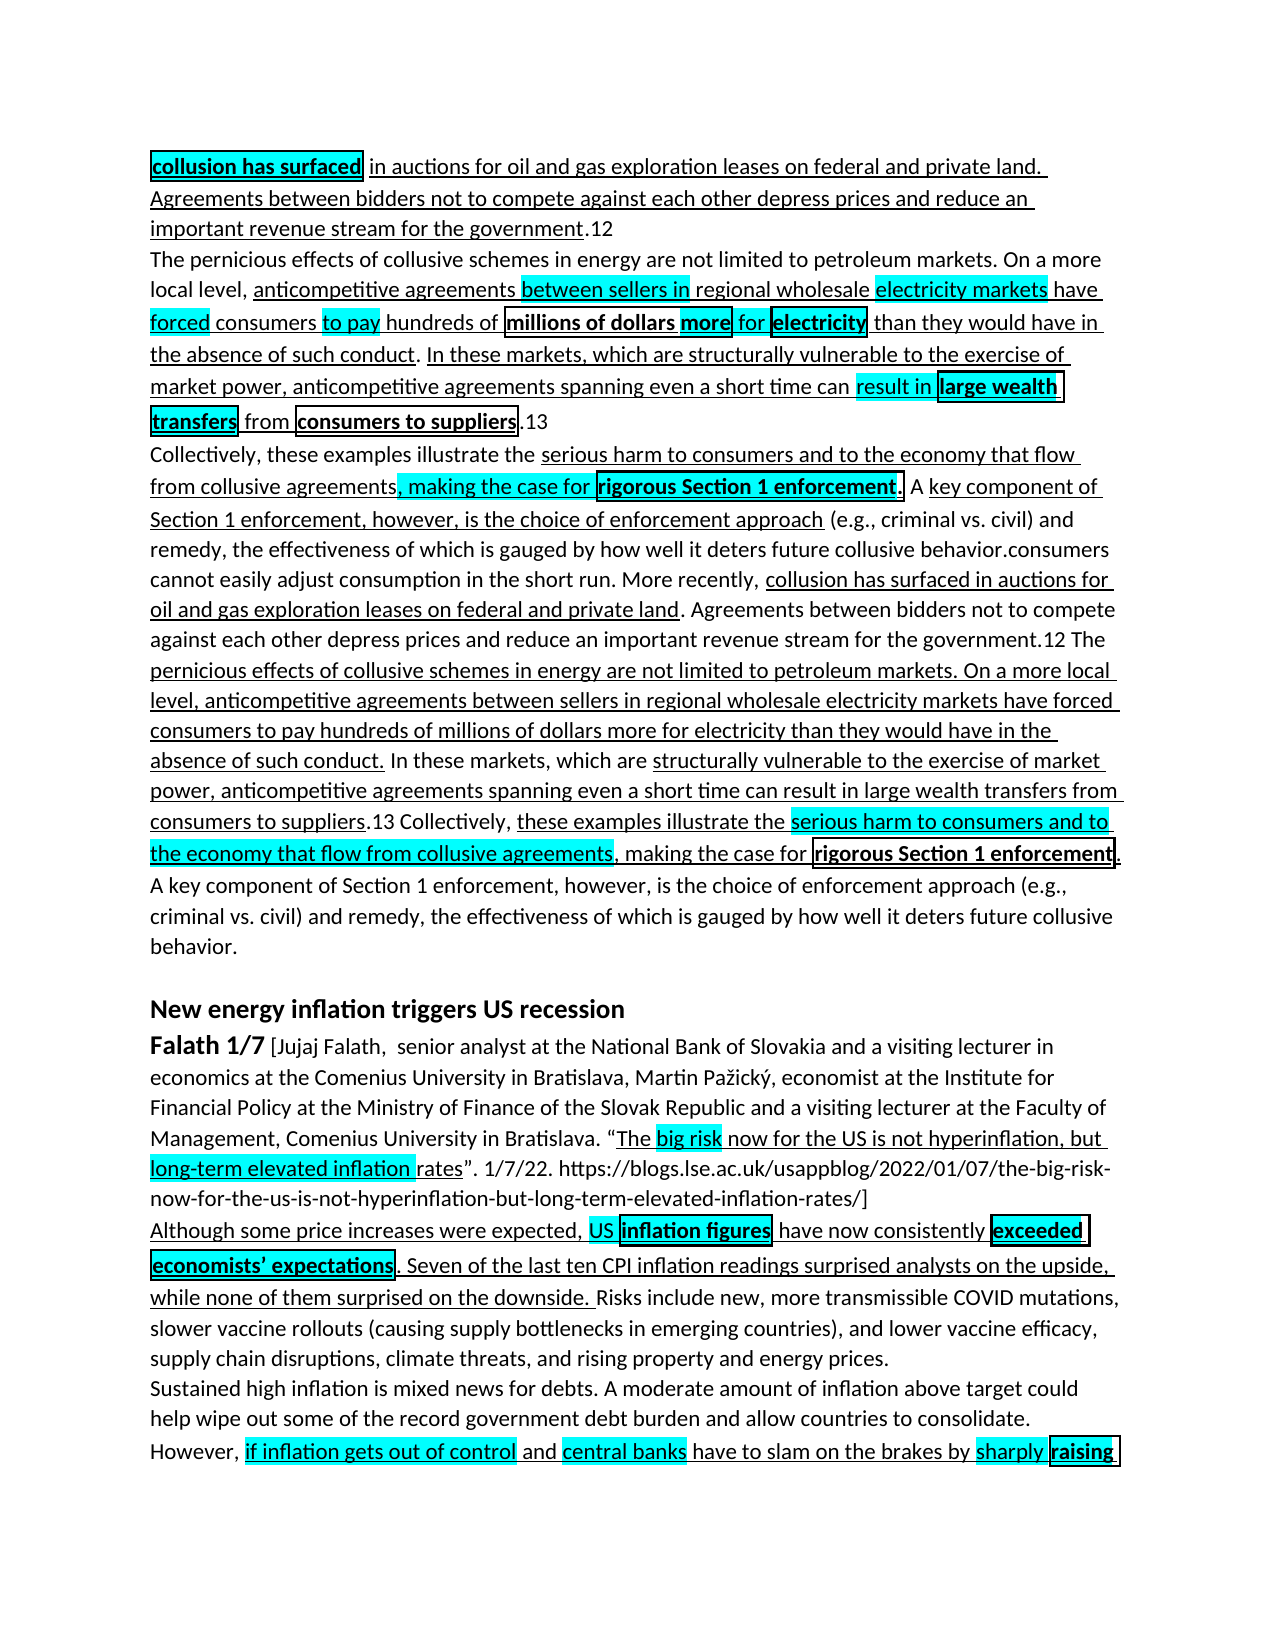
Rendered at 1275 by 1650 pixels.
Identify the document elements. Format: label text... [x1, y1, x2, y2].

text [150, 1374, 1125, 1467]
text Collectively, these examples illustrate the serious harm to consumers and to the economy that flow from collusive agreements, making the case for rigorous Section 1 enforcement. A key component of Section 1 enforcement, however, is the choice of enforcement approach (e.g., criminal vs. civil) and remedy, the effectiveness of which is gauged by how well it deters future collusive behavior.consumers cannot easily adjust consumption in the short run. More recently, collusion has surfaced in auctions for oil and gas exploration leases on federal and private land. Agreements between bidders not to compete against each other depress prices and reduce an important revenue stream for the government.12 The pernicious effects of collusive schemes in energy are not limited to petroleum markets. On a more local level, anticompetitive agreements between sellers in regional wholesale electricity markets have forced consumers to pay hundreds of millions of dollars more for electricity than they would have in the absence of such conduct. In these markets, which are structurally vulnerable to the exercise of market power, anticompetitive agreements spanning even a short time can result in large wealth transfers from consumers to suppliers.13 Collectively, these examples illustrate the serious harm to consumers and to the economy that flow from collusive agreements, making the case for rigorous Section 1 enforcement. A key component of Section 1 enforcement, however, is the choice of enforcement approach (e.g., criminal vs. civil) and remedy, the effectiveness of which is gauged by how well it deters future collusive behavior. [150, 440, 1125, 960]
subtitle New energy inflation triggers US recession [150, 992, 1125, 1026]
text Falath 1/7 [Jujaj Falath, senior analyst at the National Bank of Slovakia and a visiting lecturer in economics at the Comenius University in Bratislava, Martin Pažický, economist at the Institute for Financial Policy at the Ministry of Finance of the Slovak Republic and a visiting lecturer at the Faculty of Management, Comenius University in Bratislava. “The big risk now for the US is not hyperinflation, but long-term elevated inflation rates”. 1/7/22. https://blogs.lse.ac.uk/usappblog/2022/01/07/the-big-risk-now-for-the-us-is-not-hyperinflation-but-long-term-elevated-inflation-rates/] [150, 1028, 1125, 1212]
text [150, 150, 1125, 243]
text Although some price increases were expected, US inflation figures have now consistently exceeded economists’ expectations. Seven of the last ten CPI inflation readings surprised analysts on the upside, while none of them surprised on the downside. Risks include new, more transmissible COVID mutations, slower vaccine rollouts (causing supply bottlenecks in emerging countries), and lower vaccine efficacy, supply chain disruptions, climate threats, and rising property and energy prices. [150, 1214, 1125, 1372]
text The pernicious effects of collusive schemes in energy are not limited to petroleum markets. On a more local level, anticompetitive agreements between sellers in regional wholesale electricity markets have forced consumers to pay hundreds of millions of dollars more for electricity than they would have in the absence of such conduct. In these markets, which are structurally vulnerable to the exercise of market power, anticompetitive agreements spanning even a short time can result in large wealth transfers from consumers to suppliers.13 [150, 245, 1125, 437]
